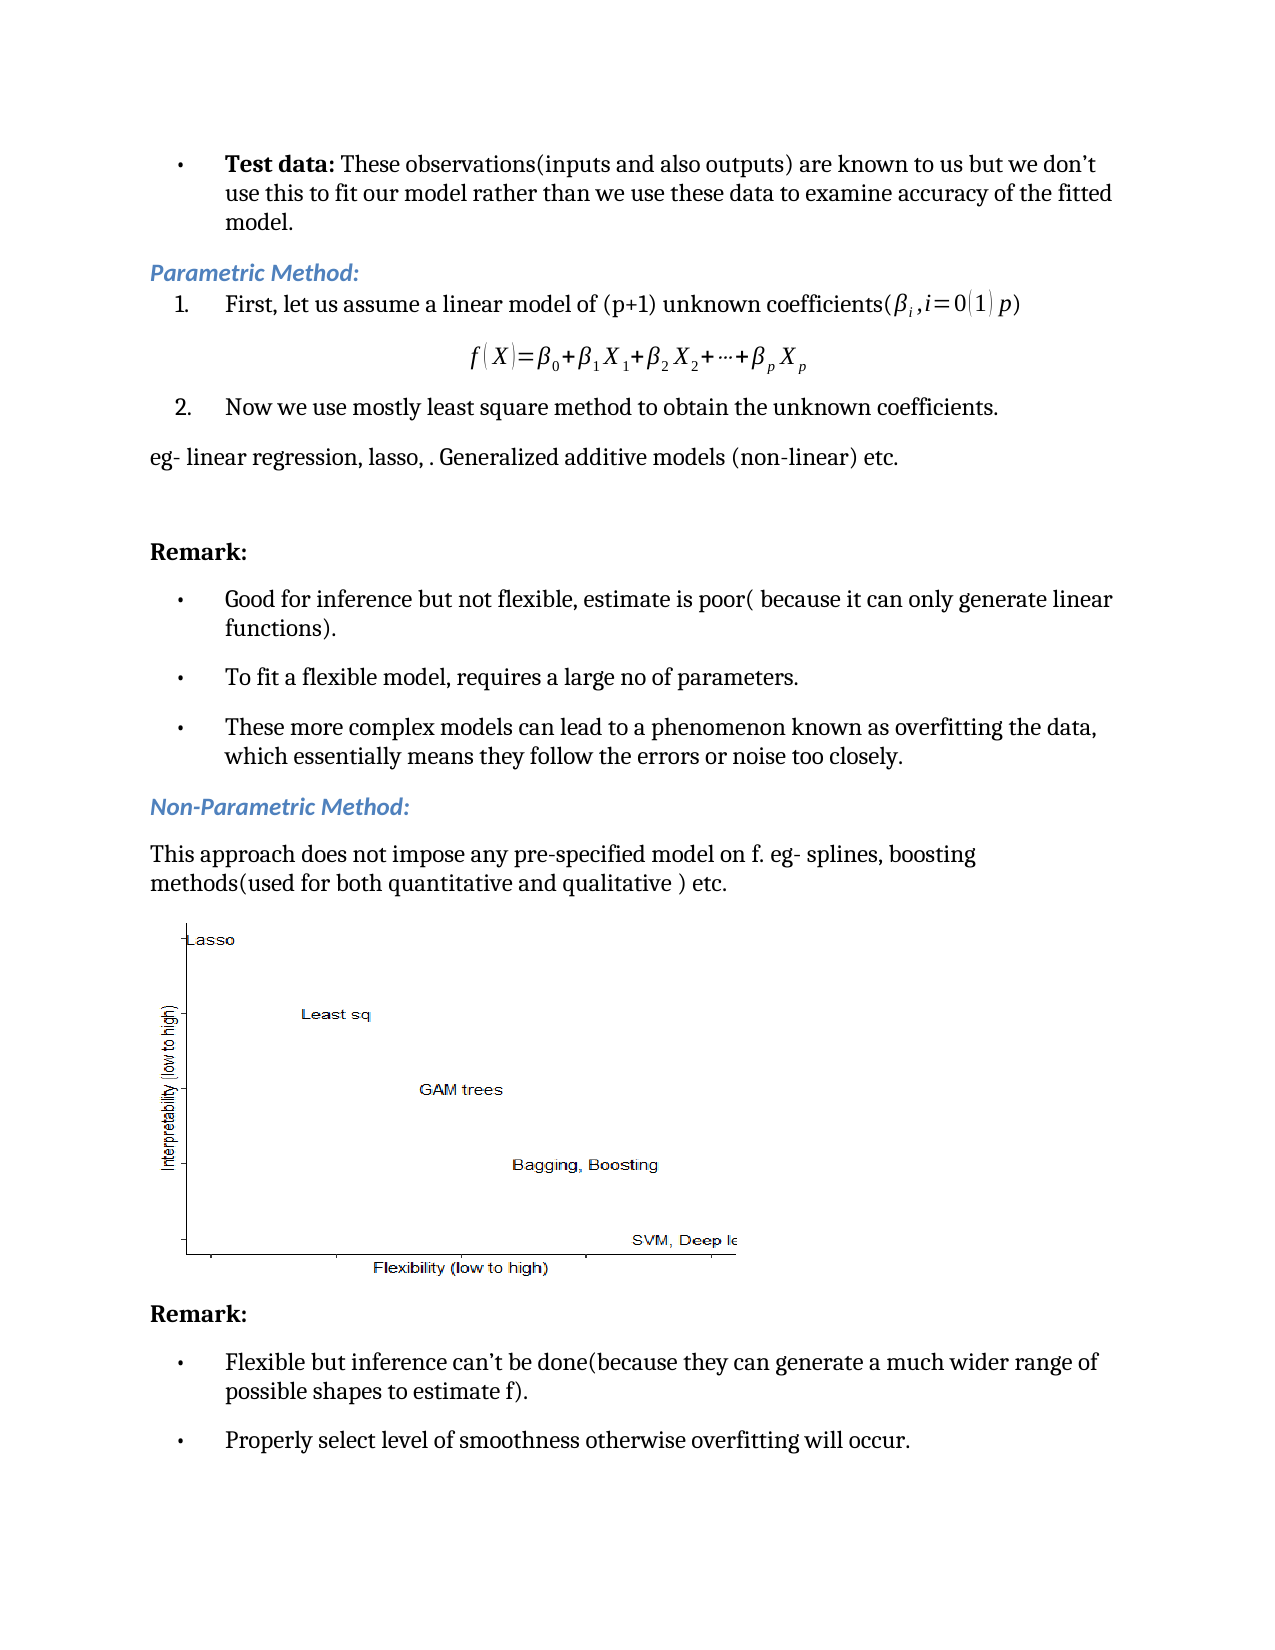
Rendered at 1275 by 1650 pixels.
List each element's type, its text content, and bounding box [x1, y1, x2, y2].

text eg- linear regression, lasso, . Generalized additive models (non-linear) etc. [150, 442, 1125, 471]
text Remark: [150, 537, 1125, 566]
list Now we use mostly least square method to obtain the unknown coefficients. [175, 393, 1125, 422]
text This approach does not impose any pre-specified model on f. eg- splines, boosting methods(used for both quantitative and qualitative ) etc. [150, 840, 1125, 898]
picture [150, 916, 746, 1282]
list Good for inference but not flexible, estimate is poor( because it can only generate linear functions). [175, 585, 1125, 642]
list First, let us assume a linear model of (p+1) unknown coefficients() [175, 288, 1125, 320]
list These more complex models can lead to a phenomenon known as overfitting the data, which essentially means they follow the errors or noise too closely. [175, 713, 1125, 770]
list To fit a flexible model, requires a large no of parameters. [175, 663, 1125, 692]
subtitle Non-Parametric Method: [150, 791, 1125, 822]
list Test data: These observations(inputs and also outputs) are known to us but we don’t use this to fit our model rather than we use these data to examine accuracy of the fitted model. [175, 150, 1125, 236]
list Properly select level of smoothness otherwise overfitting will occur. [175, 1426, 1125, 1455]
subtitle Parametric Method: [150, 257, 1125, 288]
list Flexible but inference can’t be done(because they can generate a much wider range of possible shapes to estimate f). [175, 1348, 1125, 1405]
text Remark: [150, 1300, 1125, 1329]
